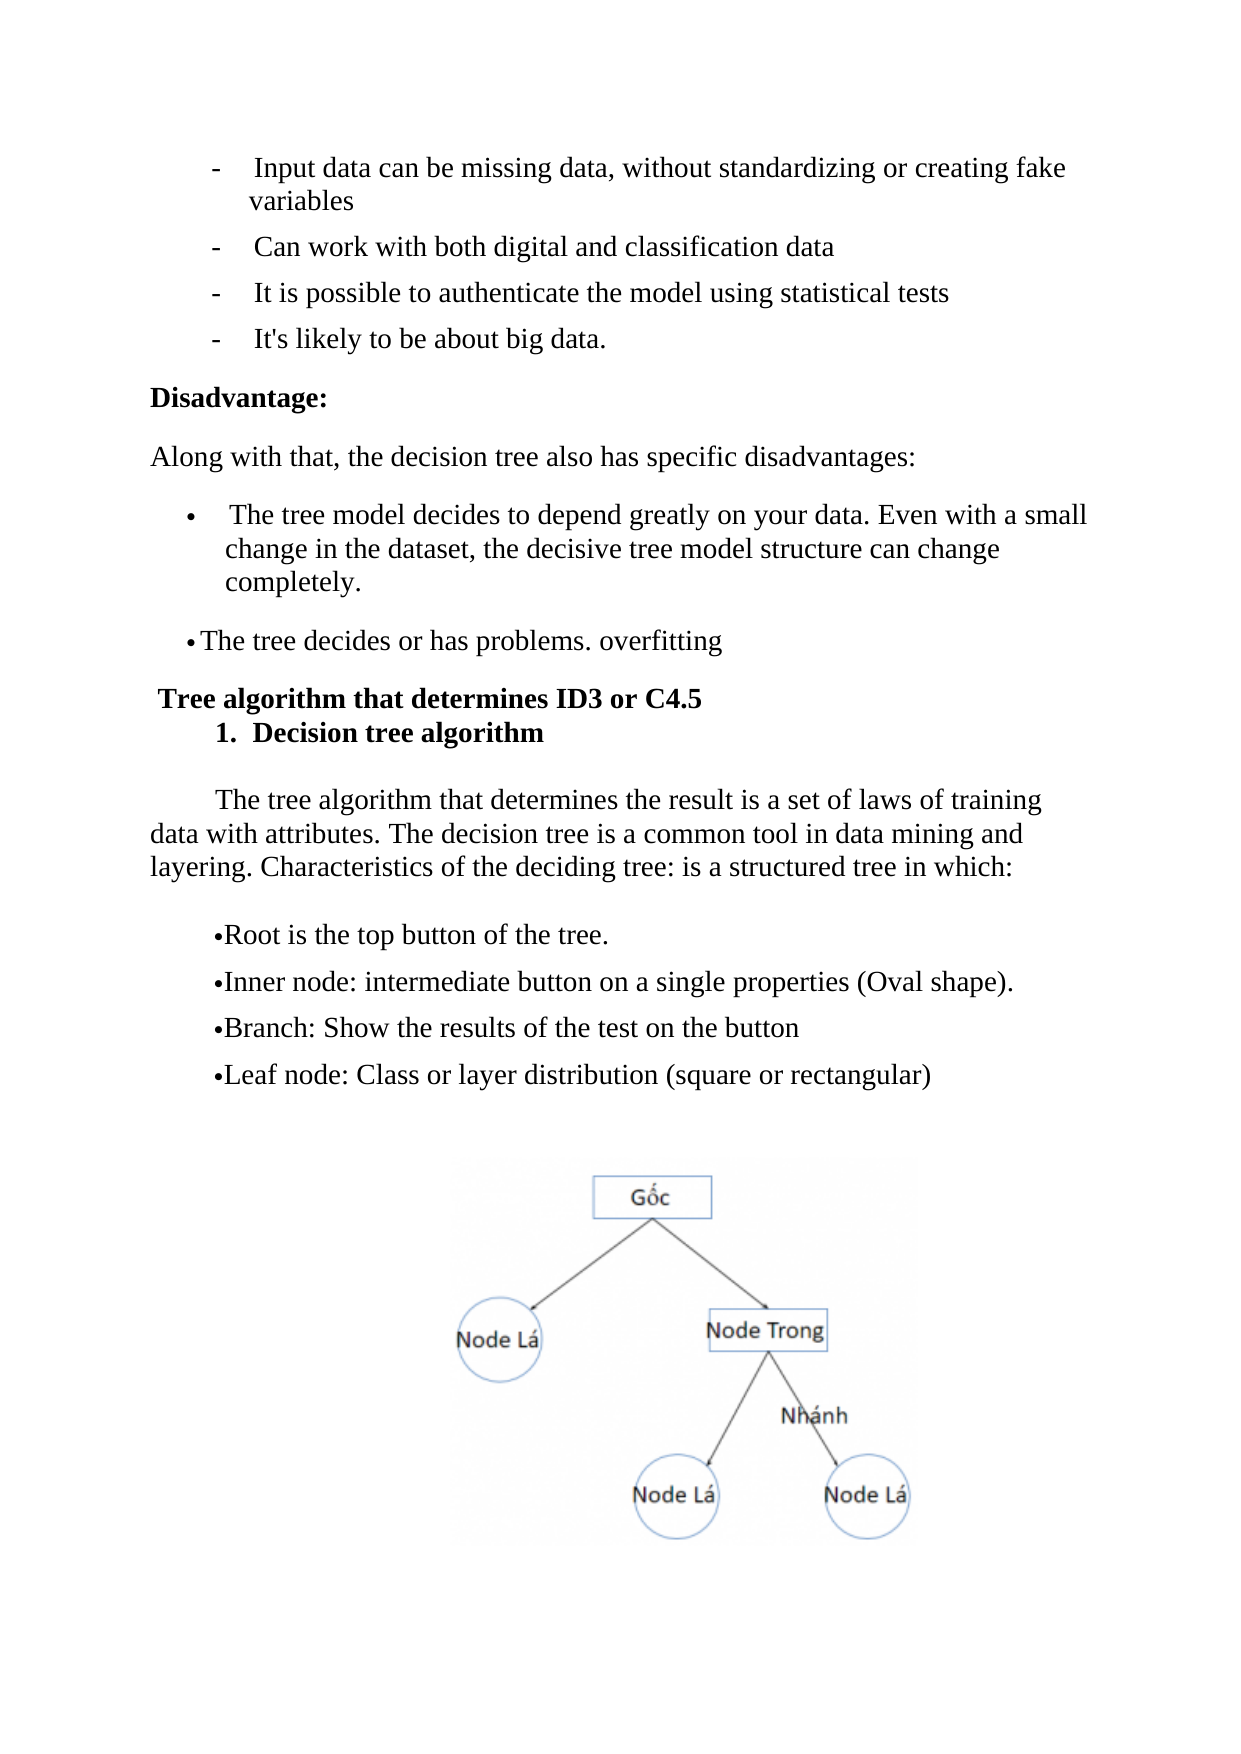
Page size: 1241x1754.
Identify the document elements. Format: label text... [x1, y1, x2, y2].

subtitle  The tree model decides to depend greatly on your data. Even with a small change in the dataset, the decisive tree model structure can change completely. [187, 497, 1090, 598]
text - It is possible to authenticate the model using statistical tests [211, 276, 1090, 309]
text Inner node: intermediate button on a single properties (Oval shape). [215, 964, 1090, 997]
subtitle Along with that, the decision tree also has specific disadvantages: [150, 439, 1090, 472]
subtitle Disadvantage: [150, 380, 1090, 414]
text - Can work with both digital and classification data [211, 229, 1090, 263]
text Root is the top button of the tree. [215, 917, 1090, 951]
text The tree algorithm that determines the result is a set of laws of training data with attributes. The decision tree is a common tool in data mining and layering. Characteristics of the deciding tree: is a structured tree in which: [150, 782, 1090, 883]
text - Input data can be missing data, without standardizing or creating fake variables [211, 150, 1090, 217]
text Tree algorithm that determines ID3 or C4.5 [150, 681, 1090, 715]
text - It's likely to be about big data. [211, 322, 1090, 355]
subtitle  The tree decides or has problems. overfitting [187, 623, 1090, 656]
text Leaf node: Class or layer distribution (square or rectangular) [215, 1057, 1090, 1090]
picture [450, 1157, 919, 1546]
text Branch: Show the results of the test on the button [215, 1010, 1090, 1044]
list Decision tree algorithm [215, 715, 1090, 748]
